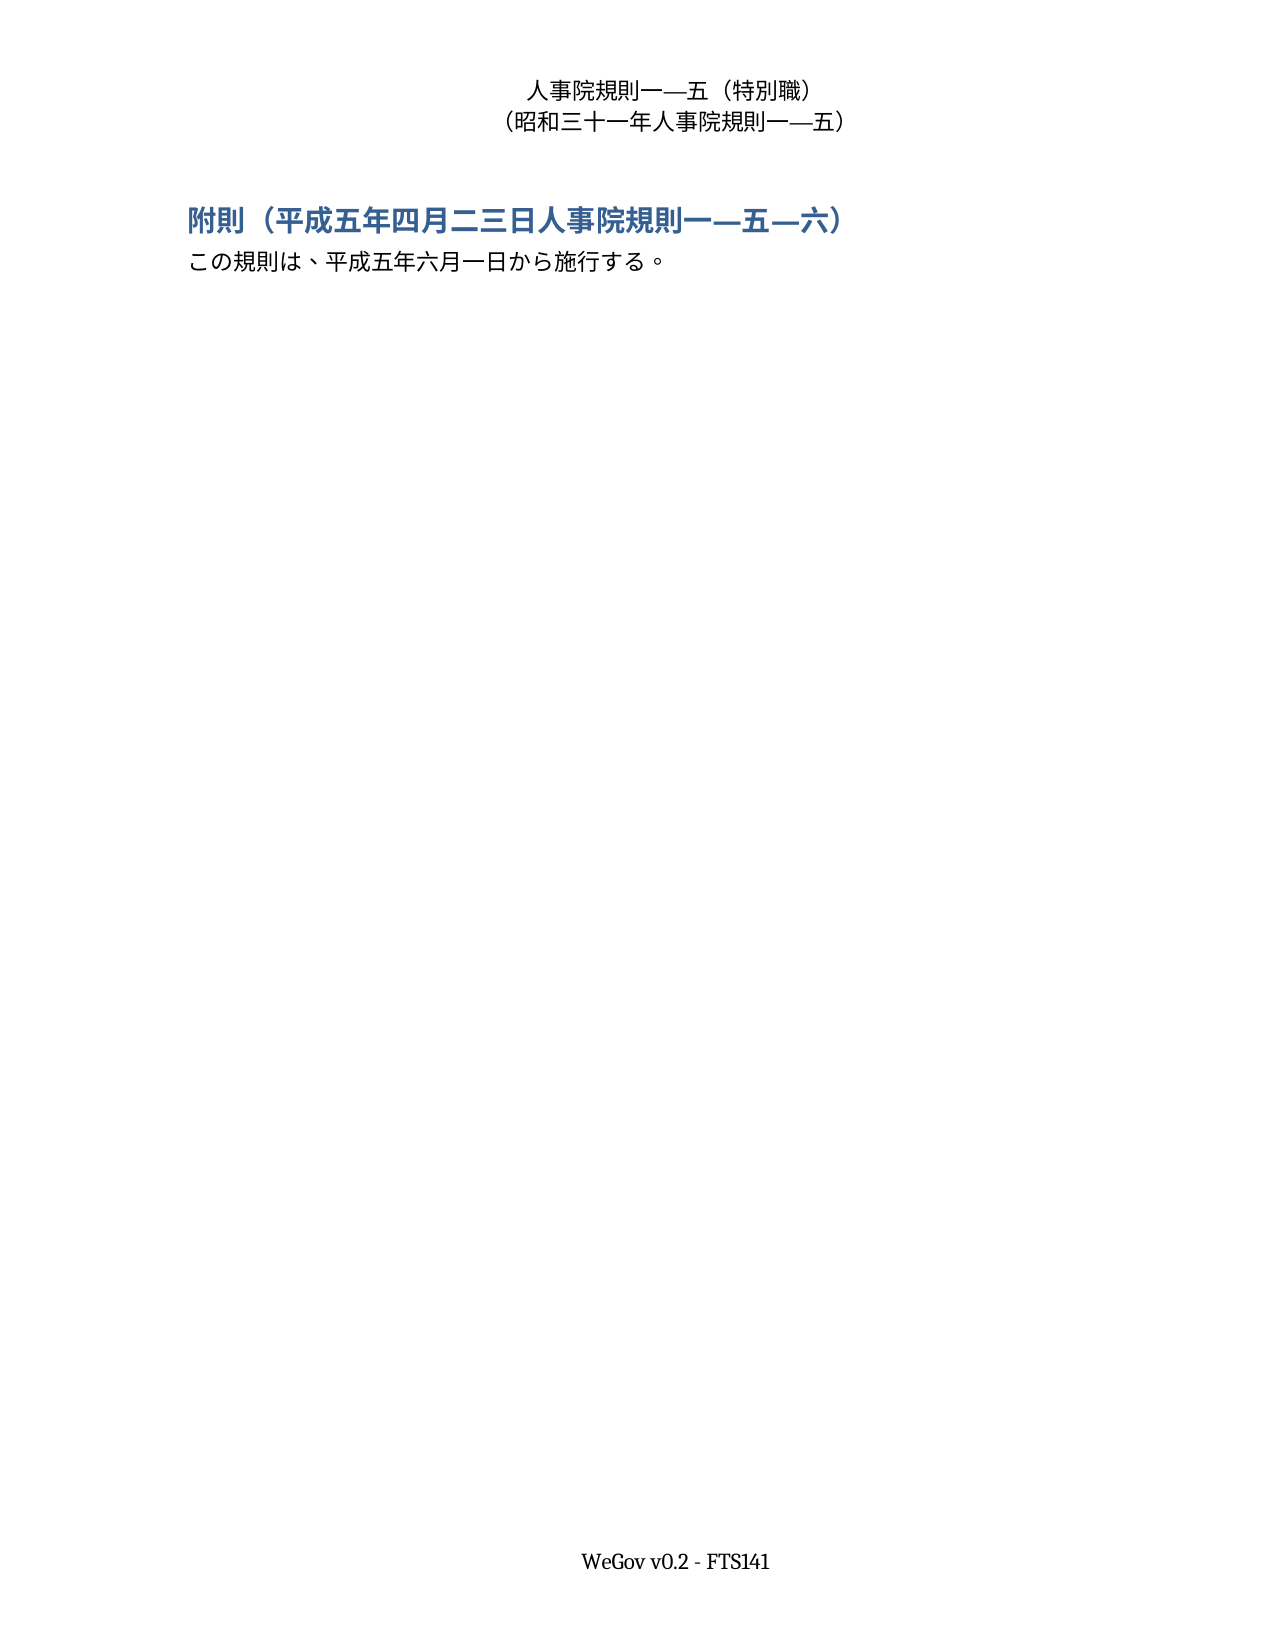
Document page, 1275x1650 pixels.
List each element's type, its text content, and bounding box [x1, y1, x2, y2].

text この規則は、平成五年六月一日から施行する。 [187, 246, 1087, 277]
subtitle 附則（平成五年四月二三日人事院規則一―五―六） [187, 200, 1087, 240]
